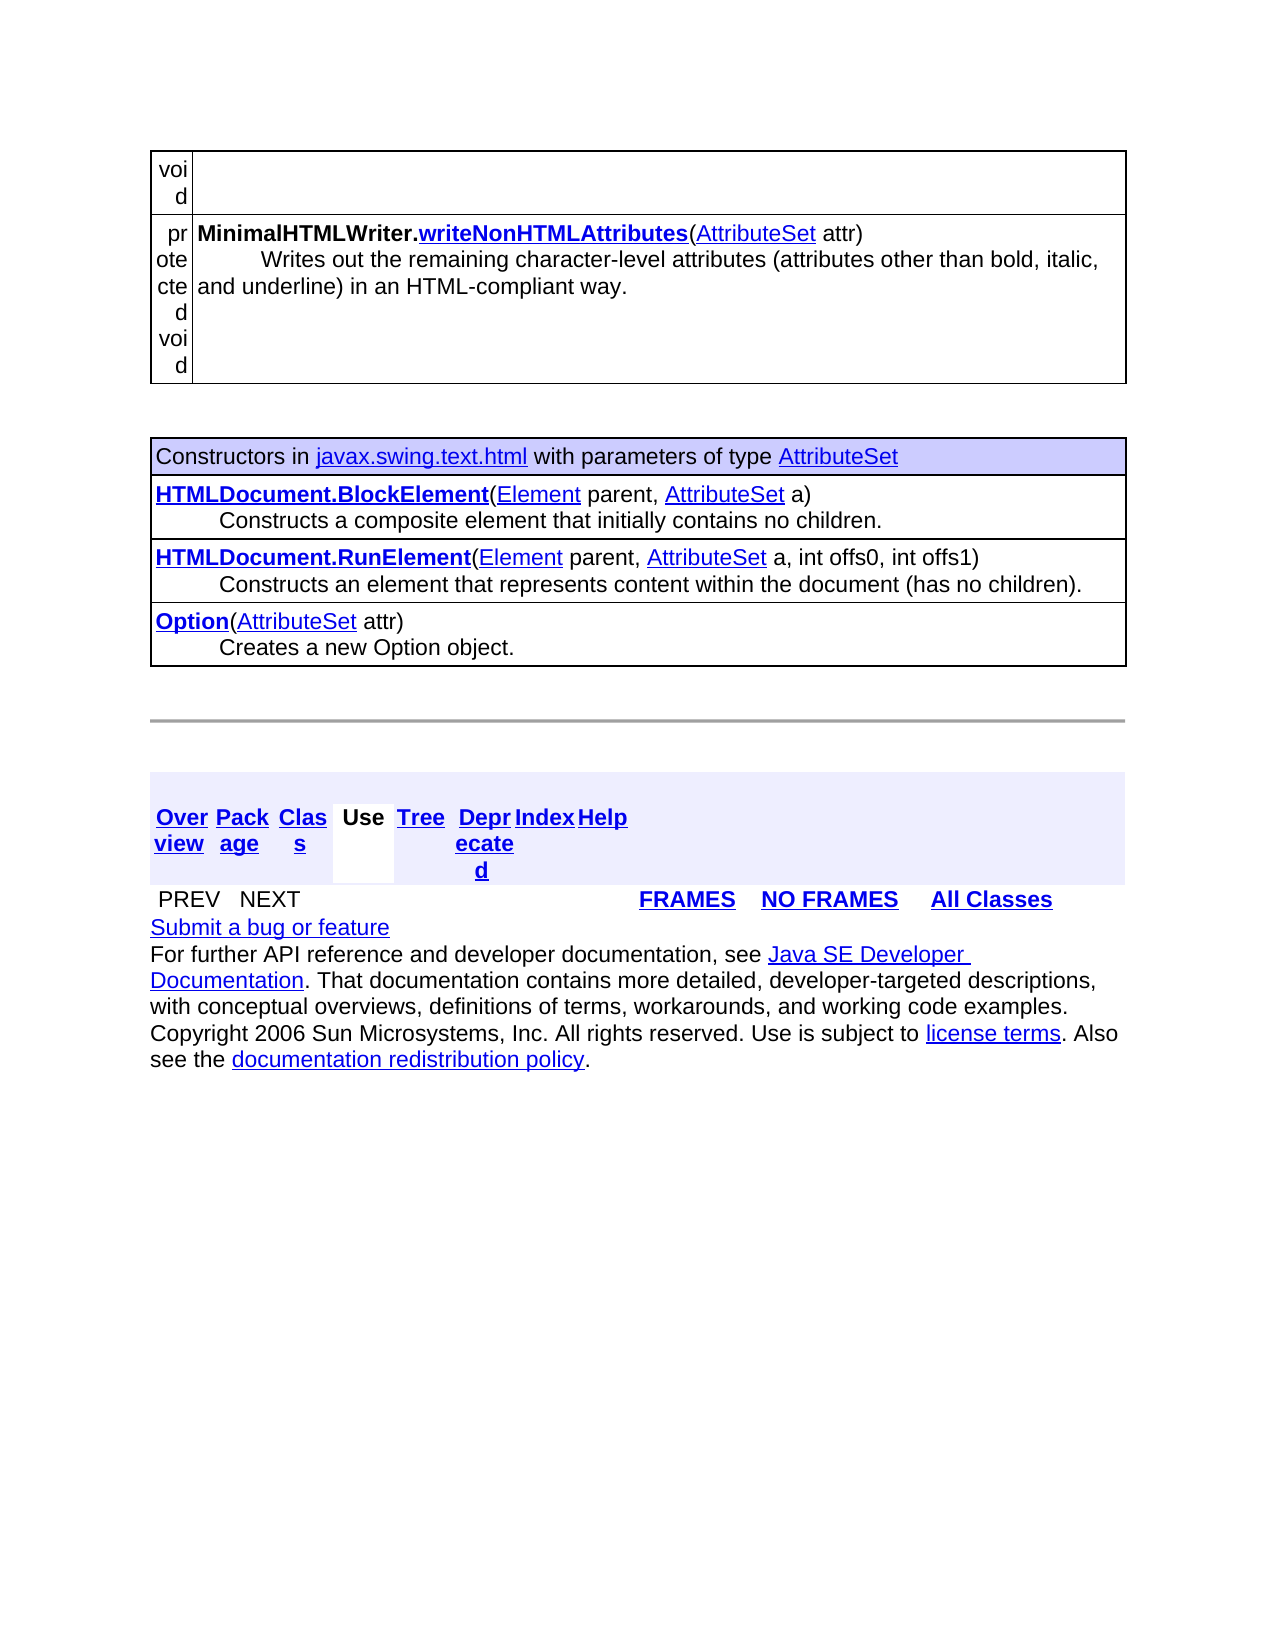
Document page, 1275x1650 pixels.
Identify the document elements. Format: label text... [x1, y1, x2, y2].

table_cell protected void [152, 152, 192, 214]
table_cell MinimalHTMLWriter.writeNonHTMLAttributes(AttributeSet attr) Writes out the remaining character-level attributes (attributes other than bold, italic, and underline) in an HTML-compliant way. [193, 215, 1125, 383]
table_cell protected void [152, 215, 192, 383]
table_cell Option(AttributeSet attr) Creates a new Option object. [152, 603, 1125, 665]
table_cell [193, 152, 1125, 214]
table_cell PREV NEXT [150, 885, 637, 914]
table_cell HTMLDocument.RunElement(Element parent, AttributeSet a, int offs0, int offs1) Constructs an element that represents content within the document (has no children). [152, 540, 1125, 602]
table_cell FRAMES NO FRAMES All Classes [638, 885, 1125, 914]
table_header [150, 772, 1125, 885]
table_header Constructors in javax.swing.text.html with parameters of type AttributeSet [152, 439, 1125, 474]
table_cell HTMLDocument.BlockElement(Element parent, AttributeSet a) Constructs a composite element that initially contains no children. [152, 476, 1125, 538]
text Copyright 2006 Sun Microsystems, Inc. All rights reserved. Use is subject to license terms. Also see the documentation redistribution policy. [150, 1019, 1125, 1072]
text For further API reference and developer documentation, see Java SE Developer Documentation. That documentation contains more detailed, developer-targeted descriptions, with conceptual overviews, definitions of terms, workarounds, and working code examples. [150, 941, 1125, 1019]
text Submit a bug or feature [150, 914, 1125, 941]
